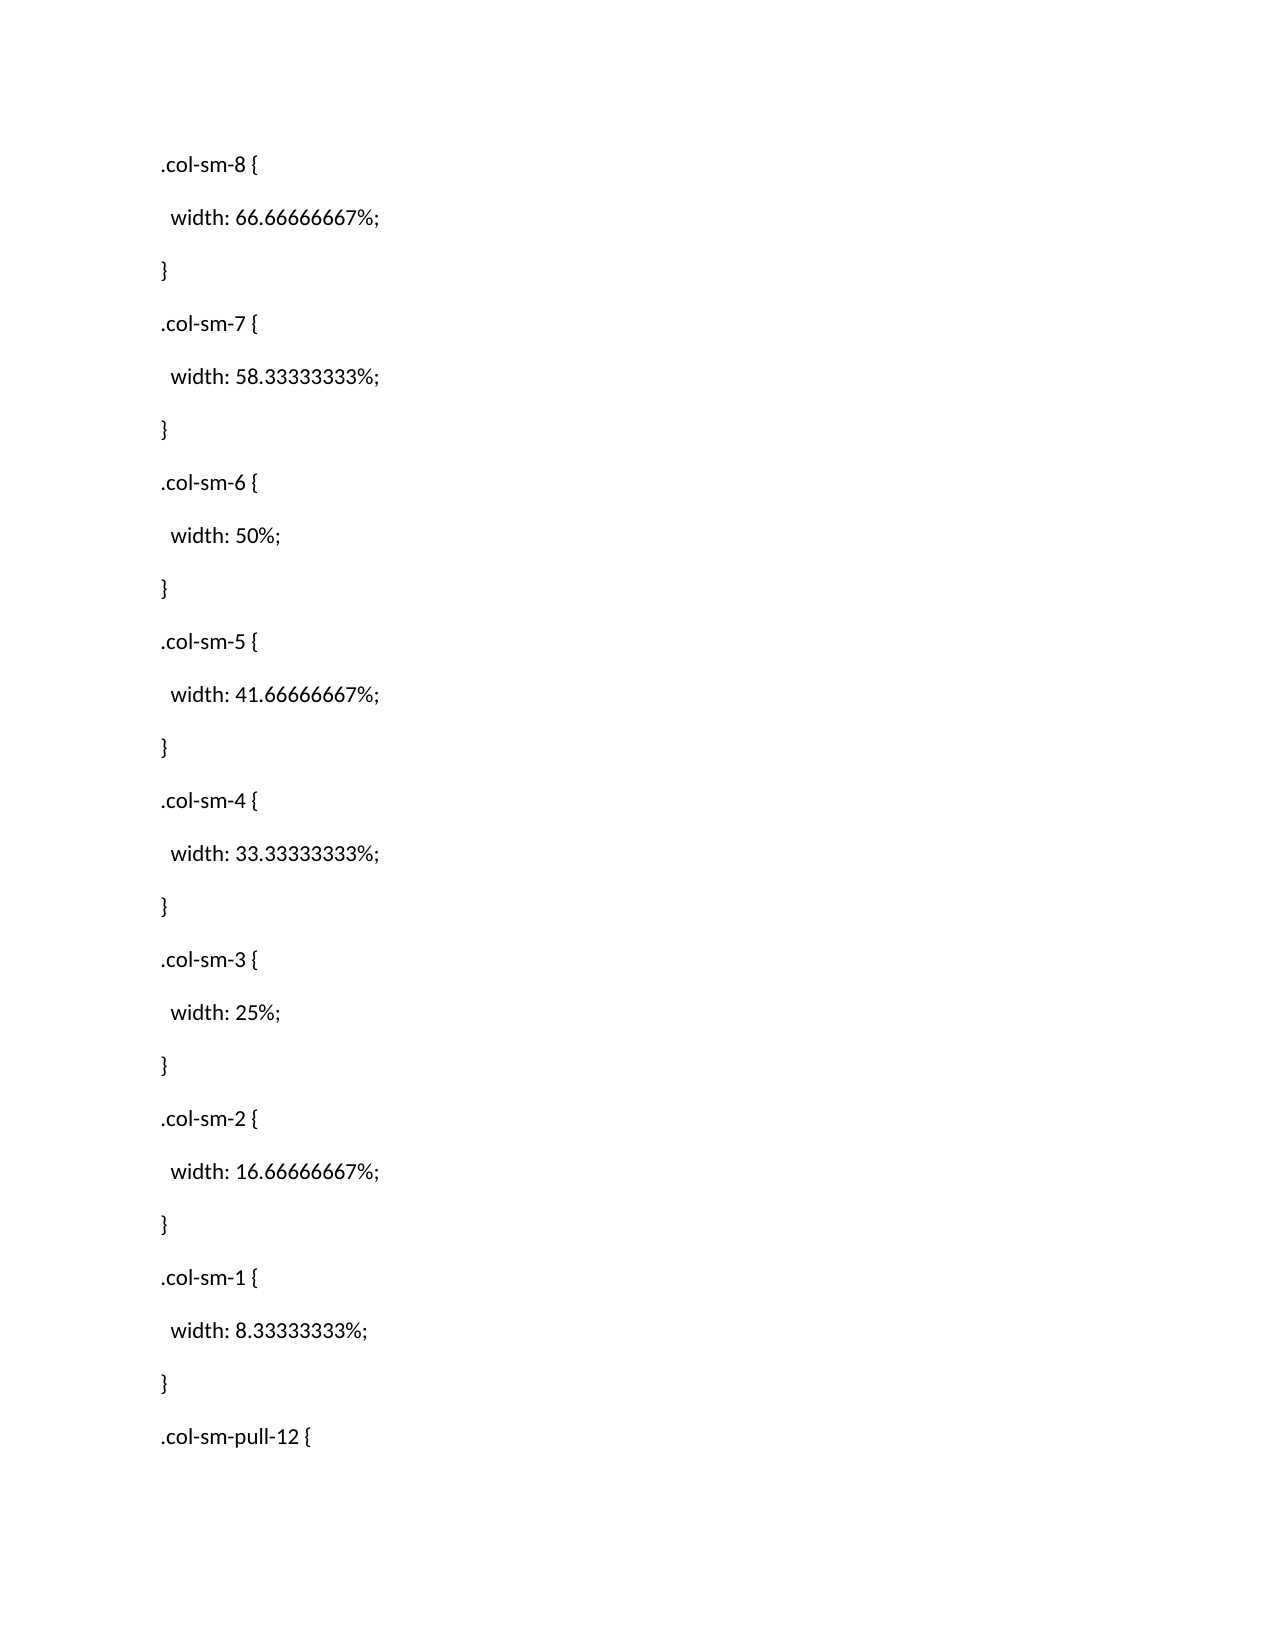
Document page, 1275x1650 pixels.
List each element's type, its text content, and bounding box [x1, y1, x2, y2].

text .col-sm-pull-12 { [150, 1422, 1125, 1451]
text .col-sm-1 { [150, 1263, 1125, 1291]
text } [150, 574, 1125, 602]
text .col-sm-4 { [150, 786, 1125, 814]
text } [150, 415, 1125, 443]
text width: 58.33333333%; [150, 362, 1125, 390]
text width: 25%; [150, 998, 1125, 1026]
text .col-sm-7 { [150, 309, 1125, 337]
text width: 8.33333333%; [150, 1316, 1125, 1344]
text width: 33.33333333%; [150, 839, 1125, 867]
text } [150, 733, 1125, 761]
text } [150, 1210, 1125, 1238]
text .col-sm-2 { [150, 1104, 1125, 1132]
text .col-sm-5 { [150, 627, 1125, 655]
text } [150, 256, 1125, 284]
text width: 41.66666667%; [150, 680, 1125, 708]
text } [150, 1369, 1125, 1397]
text } [150, 1051, 1125, 1079]
text width: 16.66666667%; [150, 1157, 1125, 1185]
text .col-sm-3 { [150, 945, 1125, 973]
text } [150, 892, 1125, 920]
text .col-sm-8 { [150, 150, 1125, 178]
text width: 66.66666667%; [150, 203, 1125, 231]
text width: 50%; [150, 521, 1125, 549]
text .col-sm-6 { [150, 468, 1125, 496]
